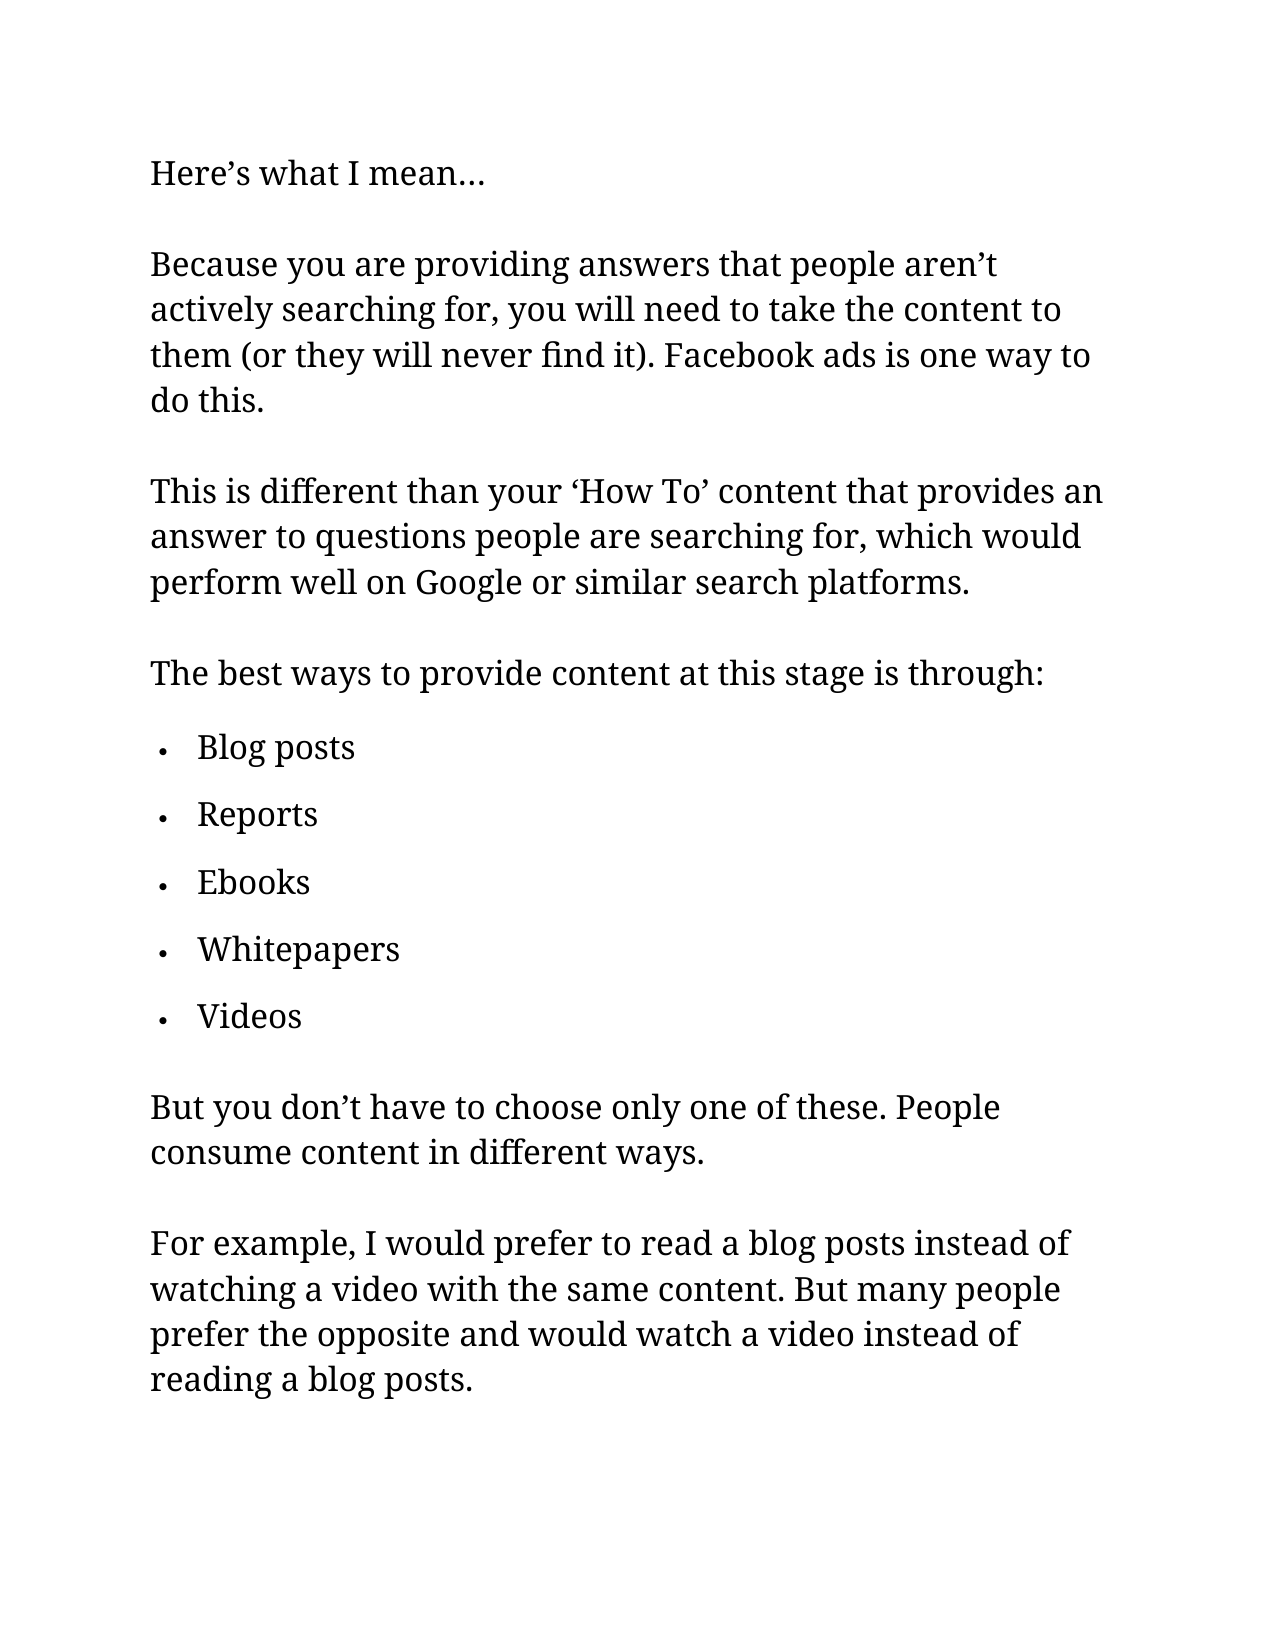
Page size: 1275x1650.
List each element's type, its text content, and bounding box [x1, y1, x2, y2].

text For example, I would prefer to read a blog posts instead of watching a video with the same content. But many people prefer the opposite and would watch a video instead of reading a blog posts. [150, 1220, 1125, 1402]
text But you don’t have to choose only one of these. People consume content in different ways. [150, 1084, 1125, 1174]
text Because you are providing answers that people aren’t actively searching for, you will need to take the content to them (or they will never find it). Facebook ads is one way to do this. [150, 241, 1125, 422]
list Reports [159, 791, 1125, 837]
list Whitepapers [159, 926, 1125, 971]
text This is different than your ‘How To’ content that provides an answer to questions people are searching for, which would perform well on Google or similar search platforms. [150, 468, 1125, 604]
list Blog posts [159, 724, 1125, 769]
list Ebooks [159, 858, 1125, 904]
text The best ways to provide content at this stage is through: [150, 649, 1125, 695]
list Videos [159, 993, 1125, 1038]
text Here’s what I mean… [150, 150, 1125, 195]
